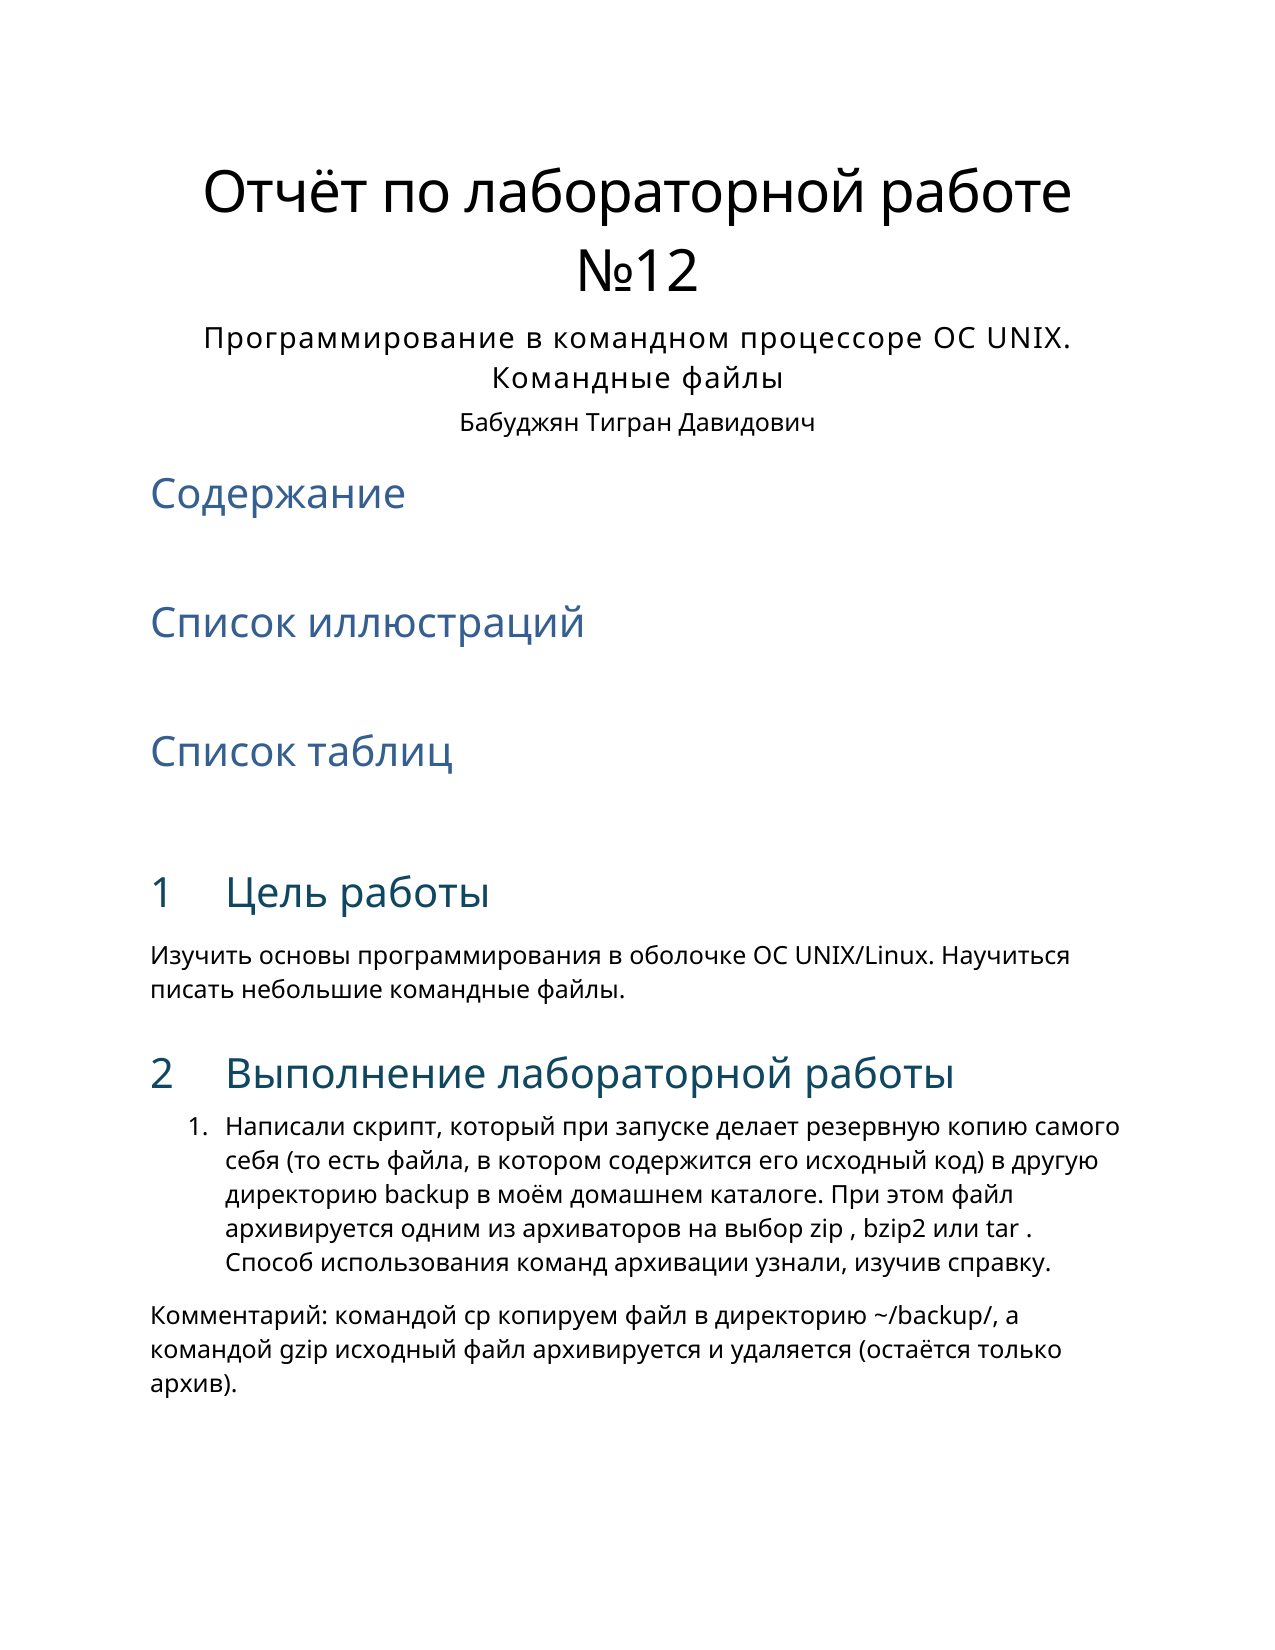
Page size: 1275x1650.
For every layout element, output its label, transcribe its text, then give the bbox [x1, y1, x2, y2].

subtitle 2 Выполнение лабораторной работы [150, 1044, 1125, 1100]
list Написали скрипт, который при запуске делает резервную копию самого себя (то есть файла, в котором содержится его исходный код) в другую директорию backup в моём домашнем каталоге. При этом файл архивируется одним из архиваторов на выбор zip , bzip2 или tar . Способ использования команд архивации узнали, изучив справку. [187, 1109, 1125, 1279]
text Изучить основы программирования в оболочке ОС UNIX/Linux. Научиться писать небольшие командные файлы. [150, 938, 1125, 1006]
title Отчёт по лабораторной работе №12 [150, 150, 1125, 309]
text Бабуджян Тигран Давидович [150, 405, 1125, 439]
subtitle Программирование в командном процессоре ОС UNIX. Командные файлы [150, 317, 1125, 397]
text Комментарий: командой cp копируем файл в директорию ~/backup/, а командой gzip исходный файл архивируется и удаляется (остаётся только архив). [150, 1298, 1125, 1400]
subtitle 1 Цель работы [150, 862, 1125, 919]
